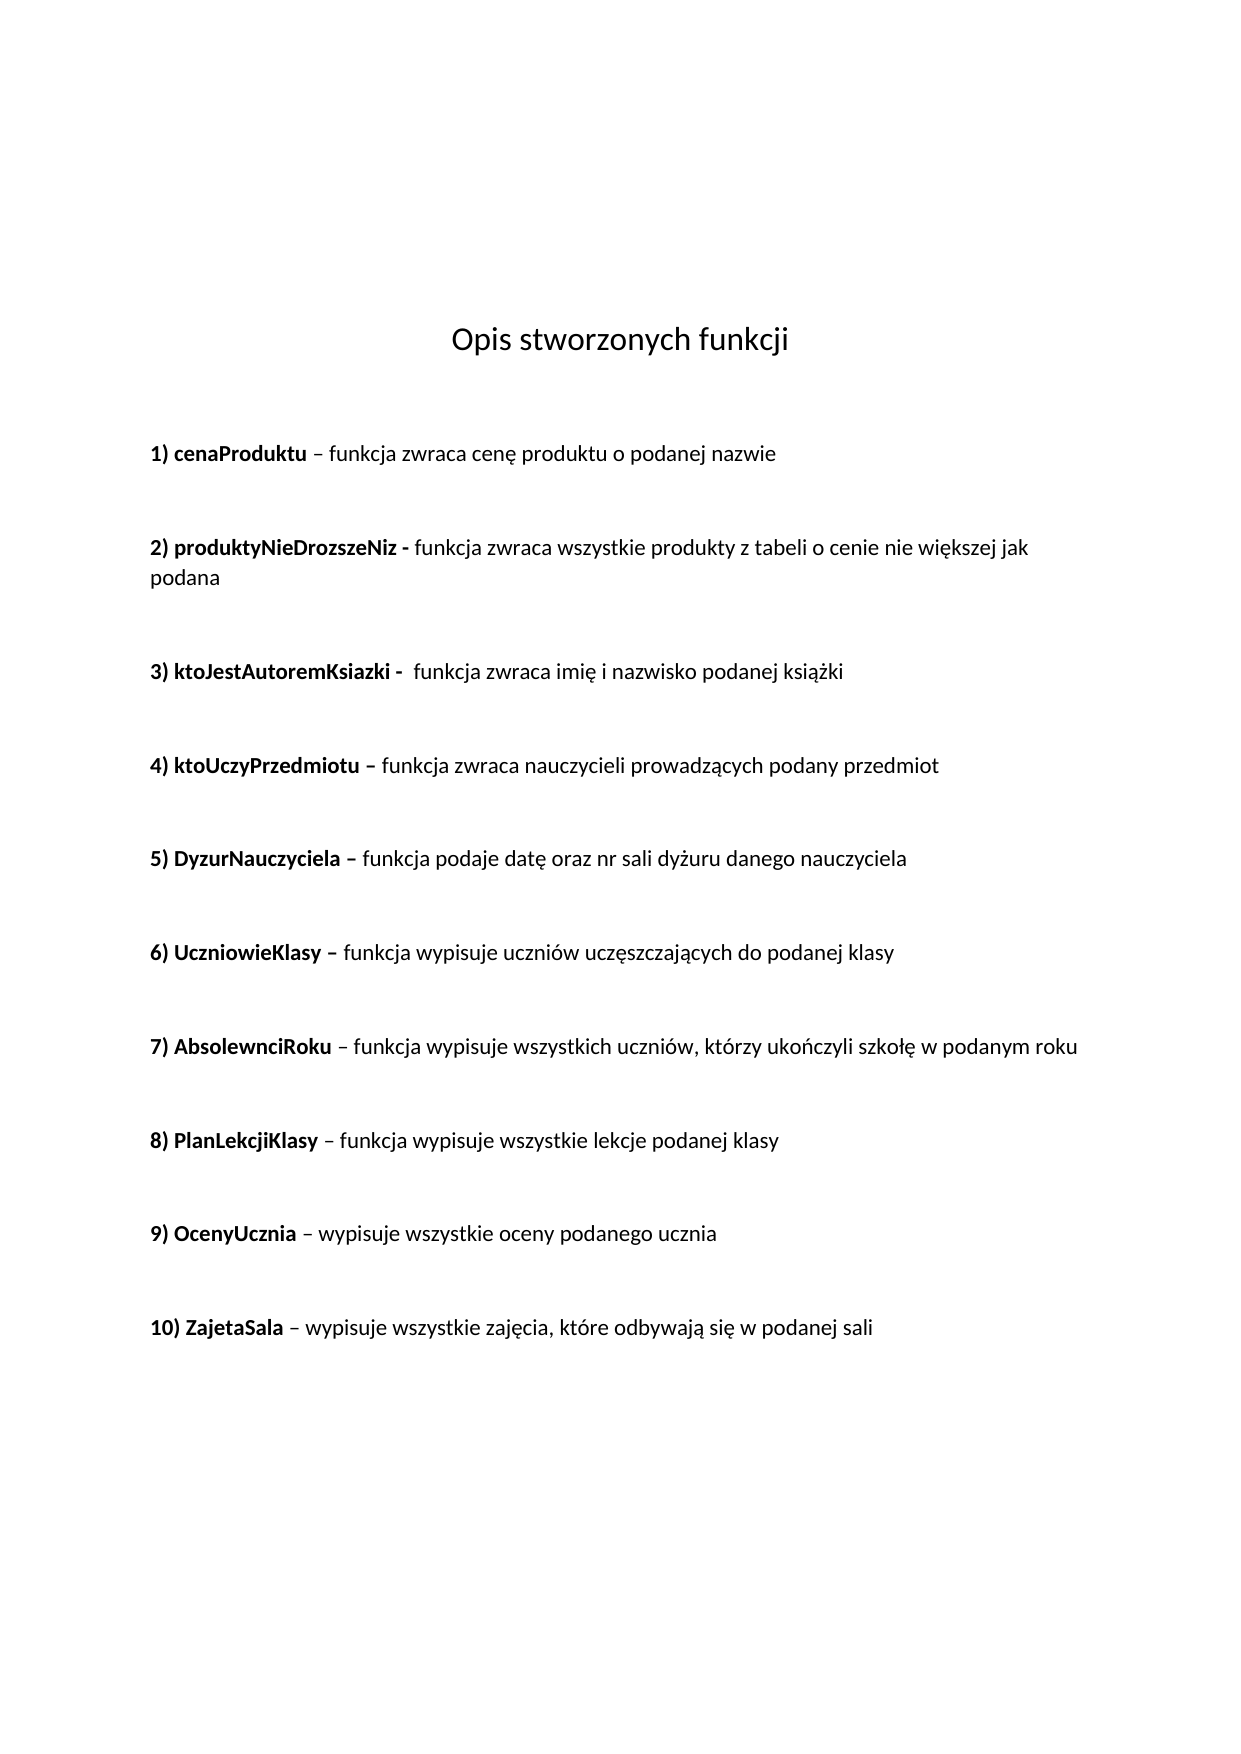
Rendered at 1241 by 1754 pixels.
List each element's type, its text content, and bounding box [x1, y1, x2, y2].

text 3) ktoJestAutoremKsiazki - funkcja zwraca imię i nazwisko podanej książki [150, 657, 1090, 685]
text 10) ZajetaSala – wypisuje wszystkie zajęcia, które odbywają się w podanej sali [150, 1313, 1090, 1341]
text 6) UczniowieKlasy – funkcja wypisuje uczniów uczęszczających do podanej klasy [150, 938, 1090, 966]
text 7) AbsolewnciRoku – funkcja wypisuje wszystkich uczniów, którzy ukończyli szkołę w podanym roku [150, 1032, 1090, 1060]
text 5) DyzurNauczyciela – funkcja podaje datę oraz nr sali dyżuru danego nauczyciela [150, 844, 1090, 873]
text 1) cenaProduktu – funkcja zwraca cenę produktu o podanej nazwie [150, 439, 1090, 467]
text Opis stworzonych funkcji [150, 318, 1090, 359]
text 8) PlanLekcjiKlasy – funkcja wypisuje wszystkie lekcje podanej klasy [150, 1126, 1090, 1154]
text 2) produktyNieDrozszeNiz - funkcja zwraca wszystkie produkty z tabeli o cenie nie większej jak podana [150, 533, 1090, 591]
text 9) OcenyUcznia – wypisuje wszystkie oceny podanego ucznia [150, 1219, 1090, 1248]
text 4) ktoUczyPrzedmiotu – funkcja zwraca nauczycieli prowadzących podany przedmiot [150, 751, 1090, 779]
